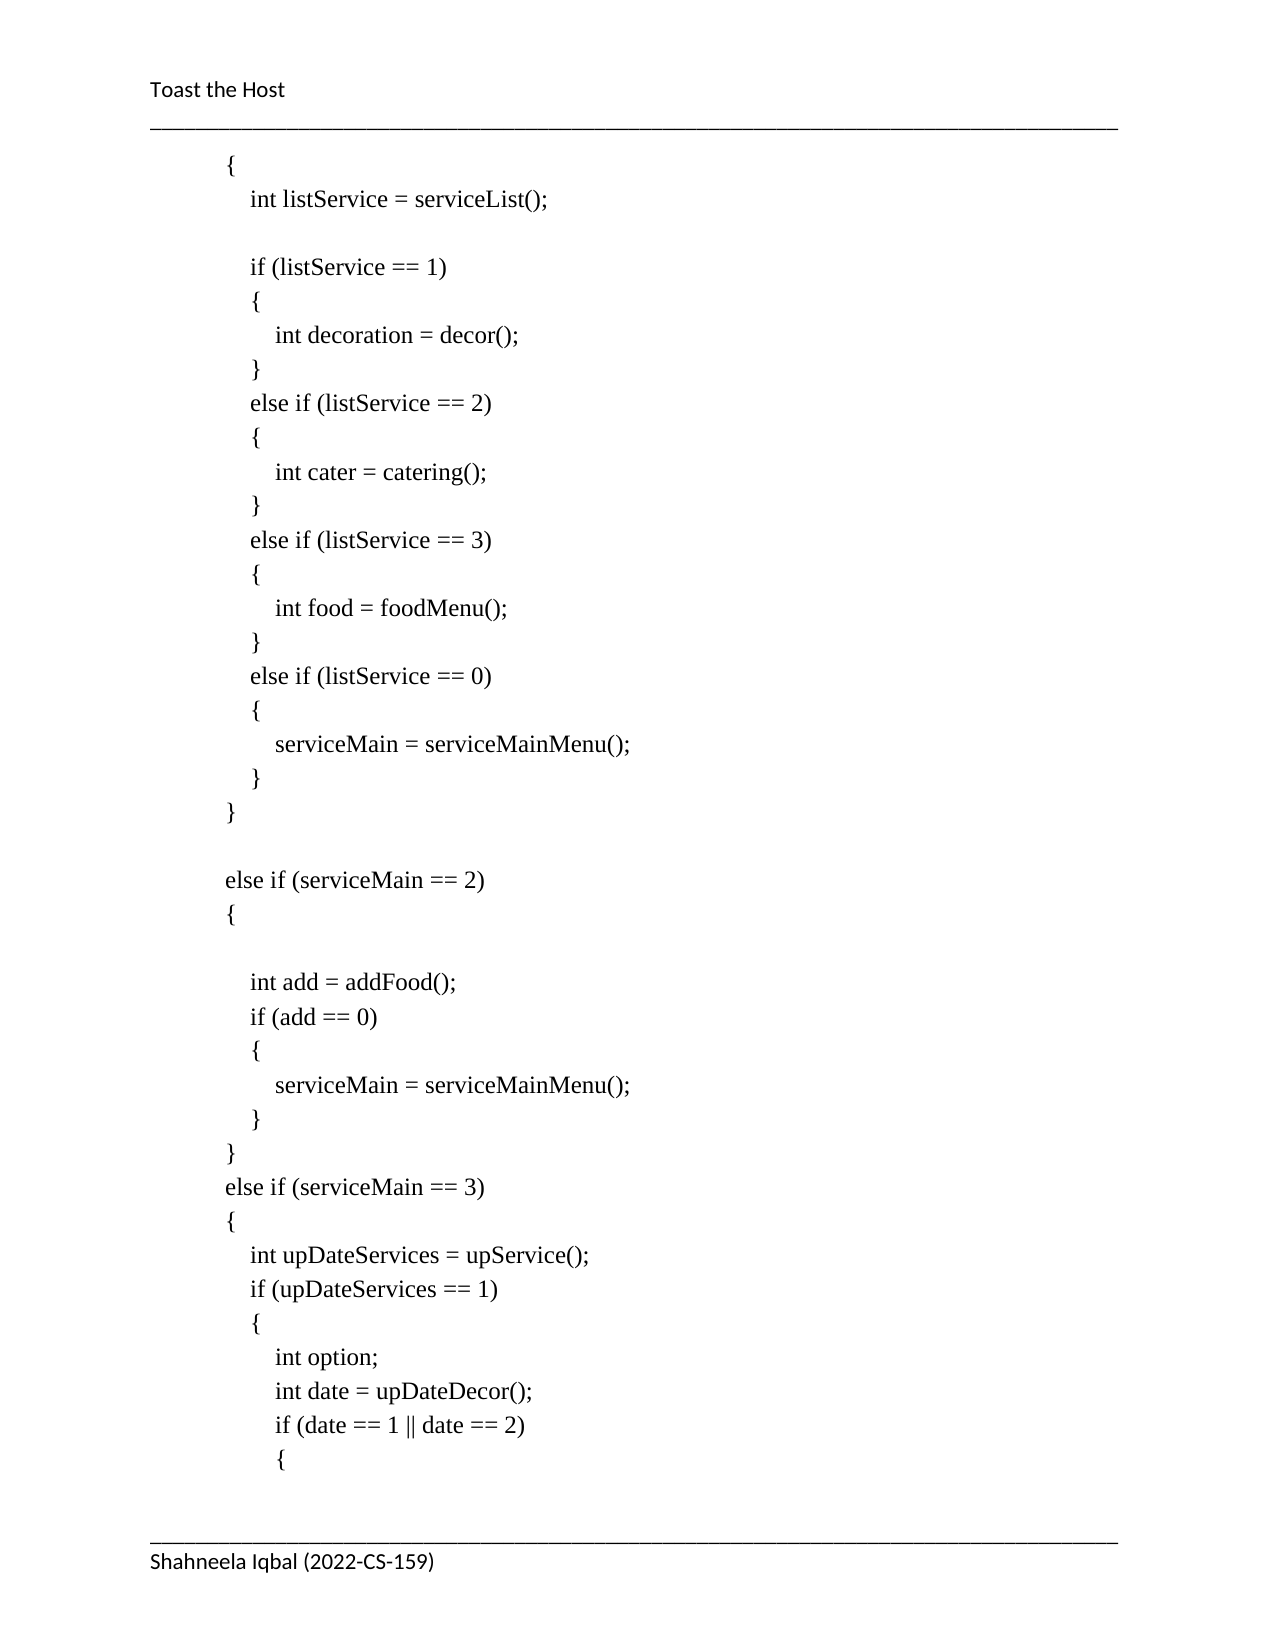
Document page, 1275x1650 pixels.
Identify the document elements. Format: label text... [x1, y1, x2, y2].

text { [150, 422, 1125, 451]
text int listService = serviceList(); [150, 184, 1125, 213]
text { [150, 899, 1125, 928]
text } [150, 354, 1125, 383]
text } [150, 491, 1125, 519]
text } [150, 627, 1125, 656]
text serviceMain = serviceMainMenu(); [150, 1070, 1125, 1098]
text if (add == 0) [150, 1002, 1125, 1030]
text int upDateServices = upService(); [150, 1240, 1125, 1269]
text int option; [150, 1342, 1125, 1371]
text } [150, 1138, 1125, 1167]
text int date = upDateDecor(); [150, 1376, 1125, 1405]
text { [150, 1308, 1125, 1337]
text } [150, 1104, 1125, 1132]
text else if (listService == 2) [150, 388, 1125, 417]
text else if (serviceMain == 2) [150, 865, 1125, 894]
text { [150, 1036, 1125, 1064]
text int food = foodMenu(); [150, 593, 1125, 622]
text if (upDateServices == 1) [150, 1274, 1125, 1303]
text { [150, 150, 1125, 179]
text else if (listService == 0) [150, 661, 1125, 690]
text } [150, 763, 1125, 792]
text { [150, 695, 1125, 724]
text int decoration = decor(); [150, 320, 1125, 349]
text int cater = catering(); [150, 457, 1125, 485]
text if (listService == 1) [150, 252, 1125, 281]
text serviceMain = serviceMainMenu(); [150, 729, 1125, 758]
text if (date == 1 || date == 2) [150, 1410, 1125, 1439]
text int add = addFood(); [150, 967, 1125, 996]
text { [150, 559, 1125, 587]
text } [150, 797, 1125, 826]
text { [150, 1444, 1125, 1473]
text { [150, 1206, 1125, 1235]
text else if (serviceMain == 3) [150, 1172, 1125, 1201]
text else if (listService == 3) [150, 525, 1125, 553]
text { [150, 286, 1125, 315]
